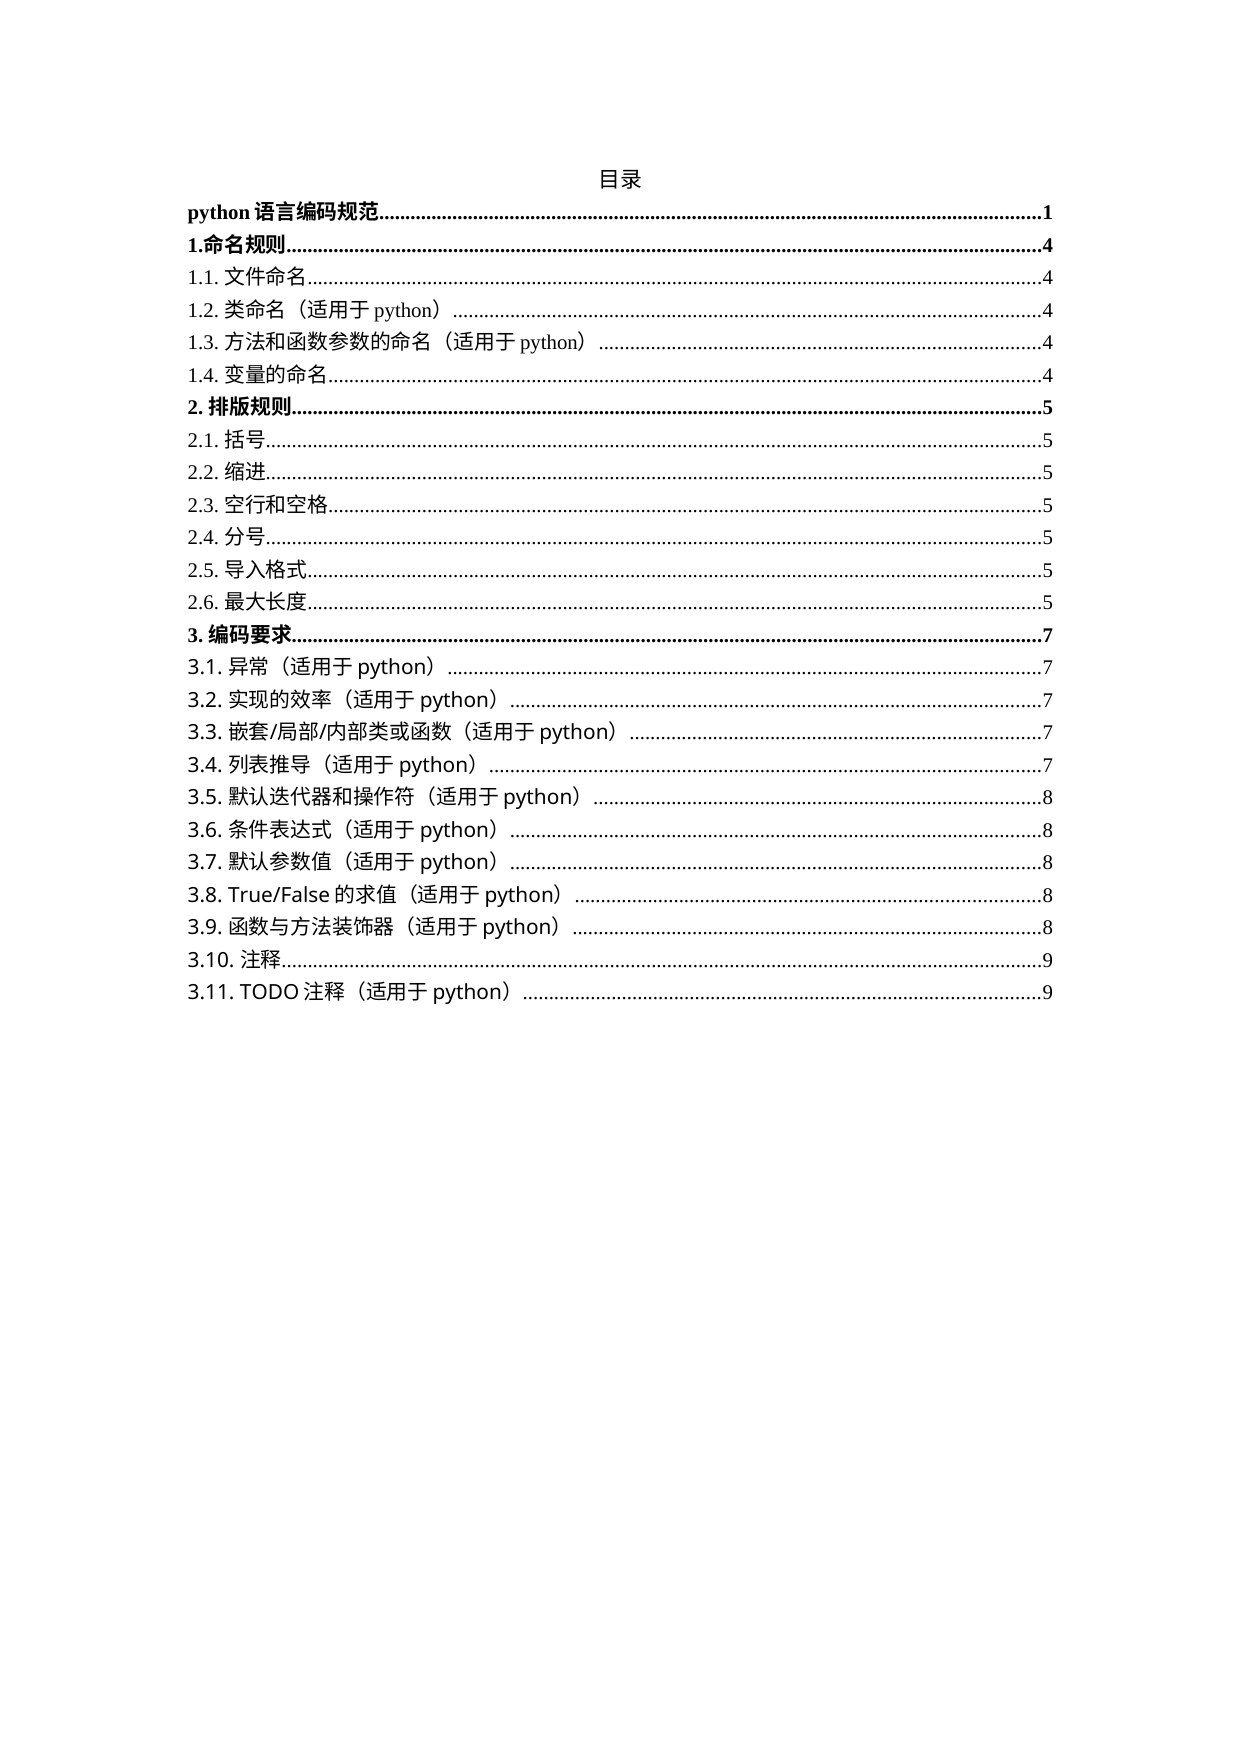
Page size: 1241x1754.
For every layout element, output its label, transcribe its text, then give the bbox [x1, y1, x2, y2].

text 1.2. 类命名（适用于python） 4 [187, 292, 1053, 324]
text python语言编码规范 1 [187, 194, 1053, 227]
text 3.9. 函数与方法装饰器（适用于python） 8 [187, 909, 1053, 942]
text 2.3. 空行和空格 5 [187, 487, 1053, 519]
text 1.1. 文件命名 4 [187, 259, 1053, 292]
text 2.4. 分号 5 [187, 519, 1053, 552]
text 3.8. True/False的求值（适用于python） 8 [187, 877, 1053, 909]
text 3.7. 默认参数值（适用于python） 8 [187, 844, 1053, 877]
text 3.6. 条件表达式（适用于python） 8 [187, 812, 1053, 844]
text 3.4. 列表推导（适用于python） 7 [187, 747, 1053, 779]
text 1.3. 方法和函数参数的命名（适用于python） 4 [187, 324, 1053, 357]
text 1.命名规则 4 [187, 227, 1053, 259]
text 2.1. 括号 5 [187, 422, 1053, 454]
text 3.2. 实现的效率（适用于python） 7 [187, 682, 1053, 714]
text 2. 排版规则 5 [187, 389, 1053, 422]
text 3.1. 异常（适用于python） 7 [187, 649, 1053, 682]
text 1.4. 变量的命名 4 [187, 357, 1053, 389]
text 2.6. 最大长度 5 [187, 584, 1053, 617]
text 3.3. 嵌套/局部/内部类或函数（适用于python） 7 [187, 714, 1053, 747]
text 2.2. 缩进 5 [187, 454, 1053, 487]
text 3.10. 注释 9 [187, 942, 1053, 974]
text 3. 编码要求 7 [187, 617, 1053, 649]
text 2.5. 导入格式 5 [187, 552, 1053, 584]
text 3.11. TODO注释（适用于python） 9 [187, 974, 1053, 1007]
text 3.5. 默认迭代器和操作符（适用于python） 8 [187, 779, 1053, 812]
text 目录 [187, 162, 1053, 194]
